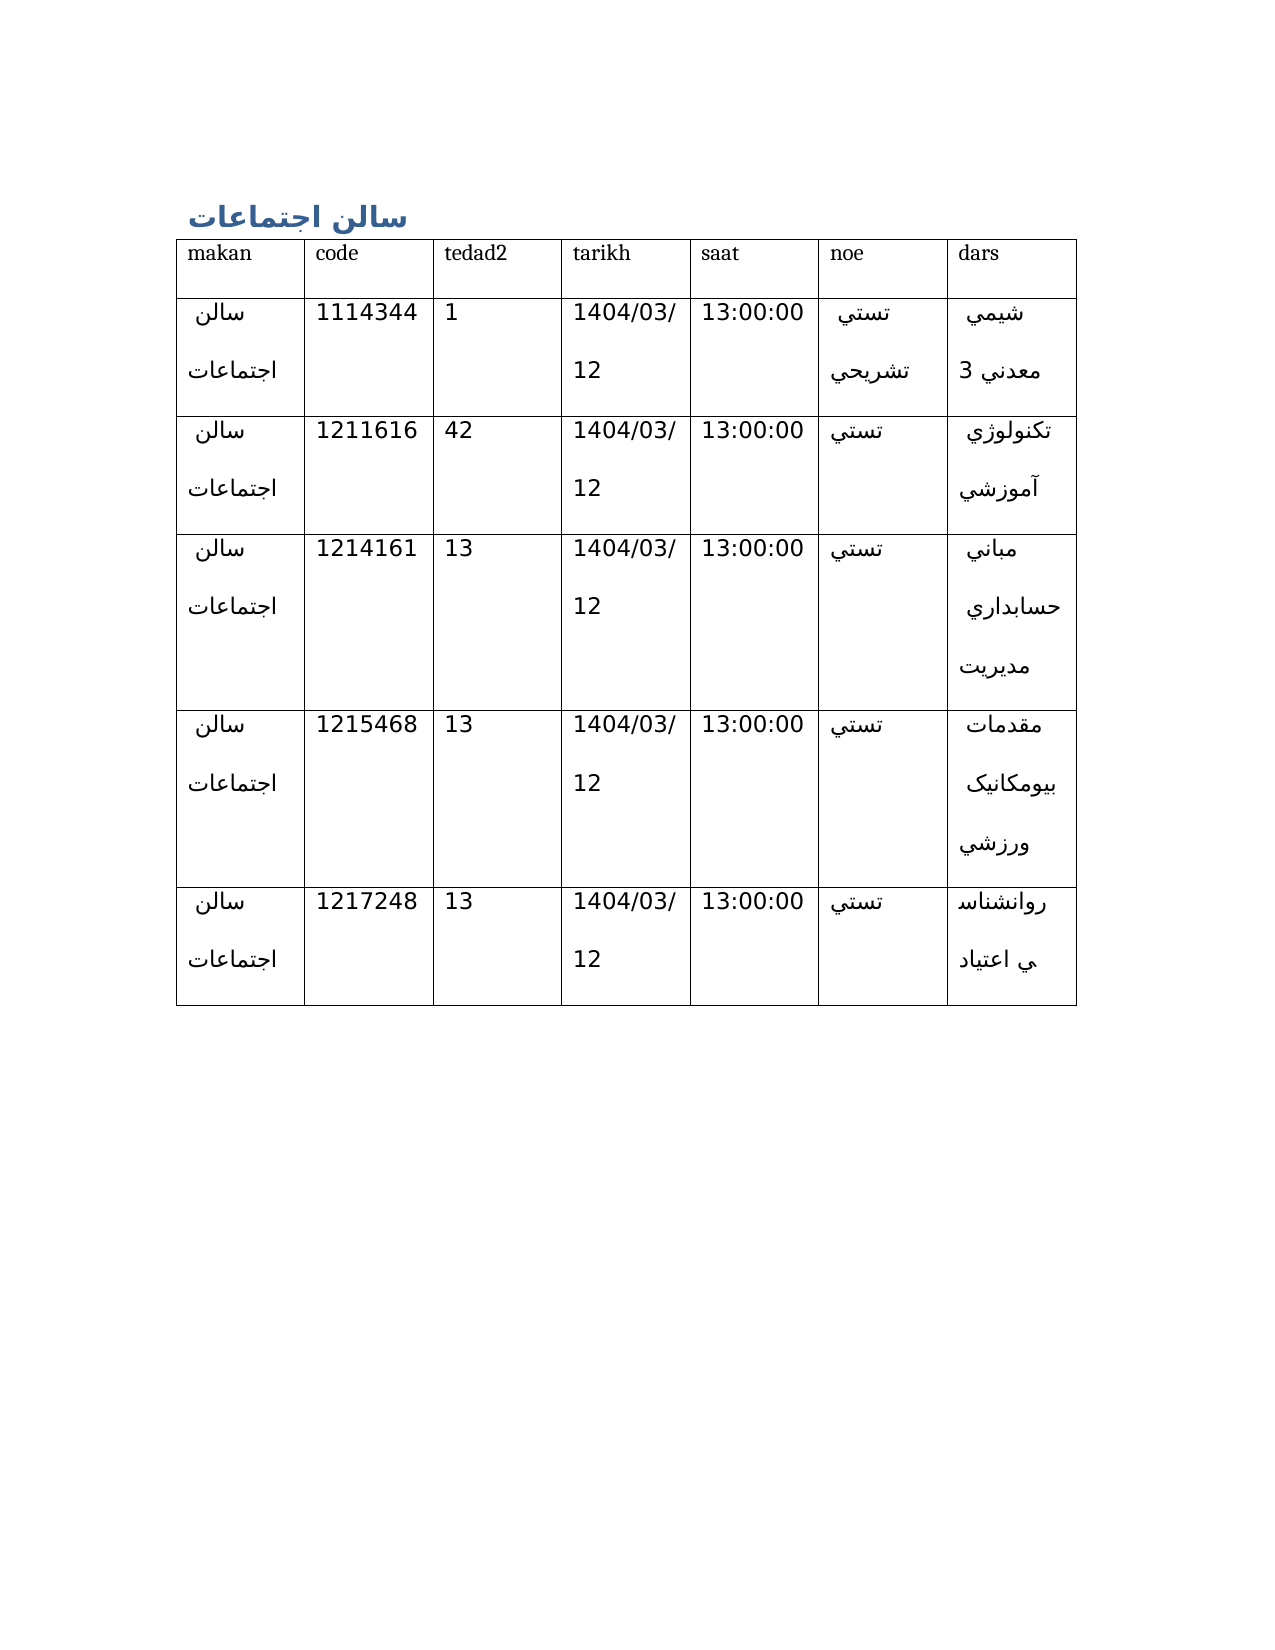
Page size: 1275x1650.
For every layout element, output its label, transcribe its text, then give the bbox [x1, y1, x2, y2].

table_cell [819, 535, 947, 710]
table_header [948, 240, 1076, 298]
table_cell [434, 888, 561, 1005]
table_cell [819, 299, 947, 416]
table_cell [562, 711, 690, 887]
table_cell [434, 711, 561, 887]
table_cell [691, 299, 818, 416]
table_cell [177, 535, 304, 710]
subtitle سالن اجتماعات [187, 200, 1087, 234]
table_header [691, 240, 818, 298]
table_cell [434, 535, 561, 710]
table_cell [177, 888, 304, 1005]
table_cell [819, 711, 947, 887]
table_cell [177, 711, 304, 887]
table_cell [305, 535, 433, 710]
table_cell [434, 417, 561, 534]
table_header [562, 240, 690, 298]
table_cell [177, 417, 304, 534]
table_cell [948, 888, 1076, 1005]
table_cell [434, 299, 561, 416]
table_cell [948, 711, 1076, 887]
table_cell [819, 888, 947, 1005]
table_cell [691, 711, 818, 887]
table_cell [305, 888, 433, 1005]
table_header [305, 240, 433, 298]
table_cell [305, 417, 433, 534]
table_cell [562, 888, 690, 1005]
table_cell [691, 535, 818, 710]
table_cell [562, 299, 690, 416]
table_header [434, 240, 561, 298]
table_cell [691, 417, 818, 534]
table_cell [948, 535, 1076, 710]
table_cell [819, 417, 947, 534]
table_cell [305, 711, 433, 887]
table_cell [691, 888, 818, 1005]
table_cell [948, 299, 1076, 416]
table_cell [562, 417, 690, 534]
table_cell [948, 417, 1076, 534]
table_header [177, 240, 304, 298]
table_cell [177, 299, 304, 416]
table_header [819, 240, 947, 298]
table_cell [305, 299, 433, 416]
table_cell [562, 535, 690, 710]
